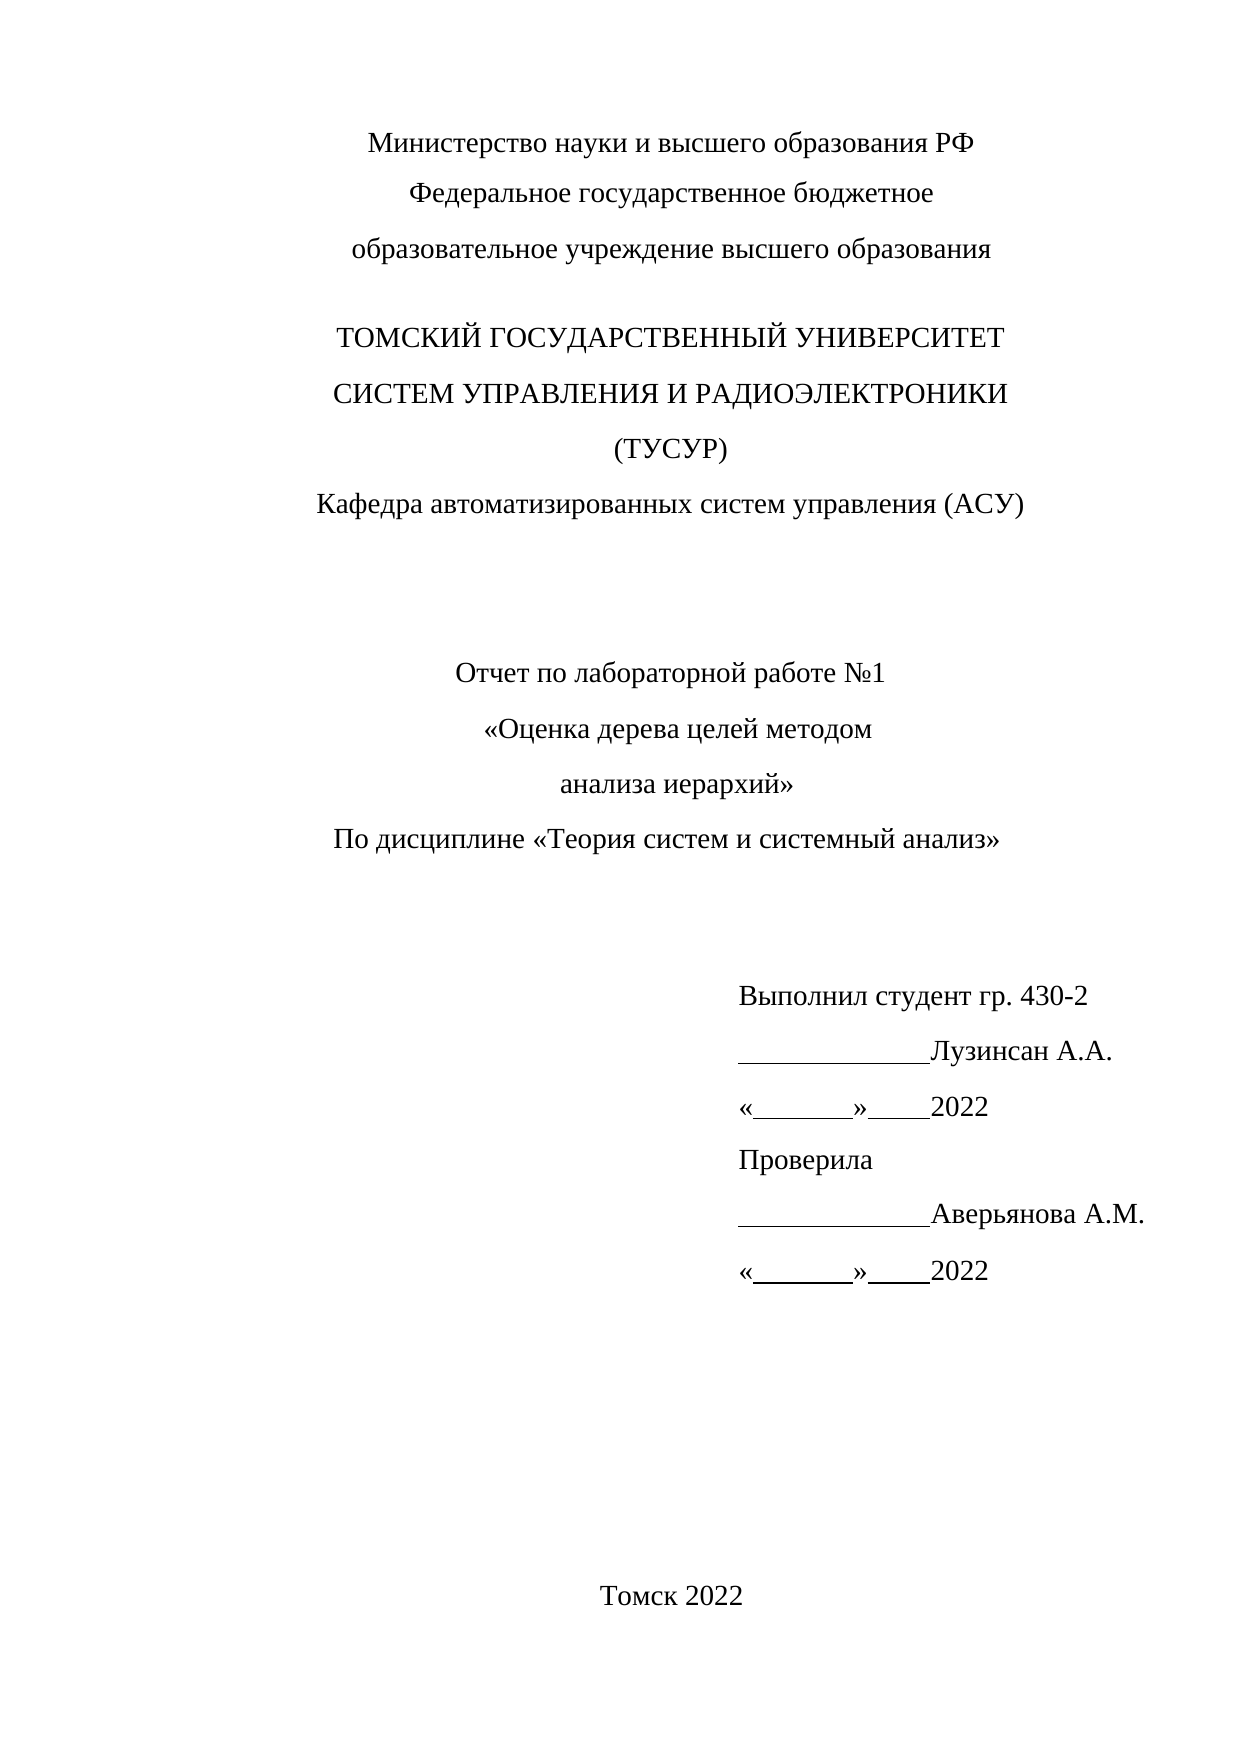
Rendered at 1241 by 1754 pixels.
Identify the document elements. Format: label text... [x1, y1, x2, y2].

text Томск 2022 [302, 1578, 1040, 1612]
text Выполнил студент гр. 430-2 [738, 978, 1152, 1011]
text Лузинсан А.А. [738, 1033, 1152, 1067]
text « » 2022 [738, 1089, 1152, 1122]
text Аверьянова А.М. [738, 1197, 1152, 1230]
text ТОМСКИЙ ГОСУДАРСТВЕННЫЙ УНИВЕРСИТЕТ СИСТЕМ УПРАВЛЕНИЯ И РАДИОЭЛЕКТРОНИКИ (ТУСУР) [301, 320, 1040, 465]
text Федеральное государственное бюджетное образовательное учреждение высшего образования [302, 175, 1040, 264]
text Кафедра автоматизированных систем управления (АСУ) [300, 487, 1040, 520]
text Министерство науки и высшего образования РФ [301, 125, 1040, 159]
text По дисциплине «Теория систем и системный анализ» [266, 822, 1068, 855]
text Отчет по лабораторной работе №1 [301, 655, 1040, 689]
text « » 2022 [738, 1253, 1152, 1287]
text Проверила [738, 1142, 1152, 1176]
text «Оценка дерева целей методом анализа иерархий» [482, 711, 873, 800]
